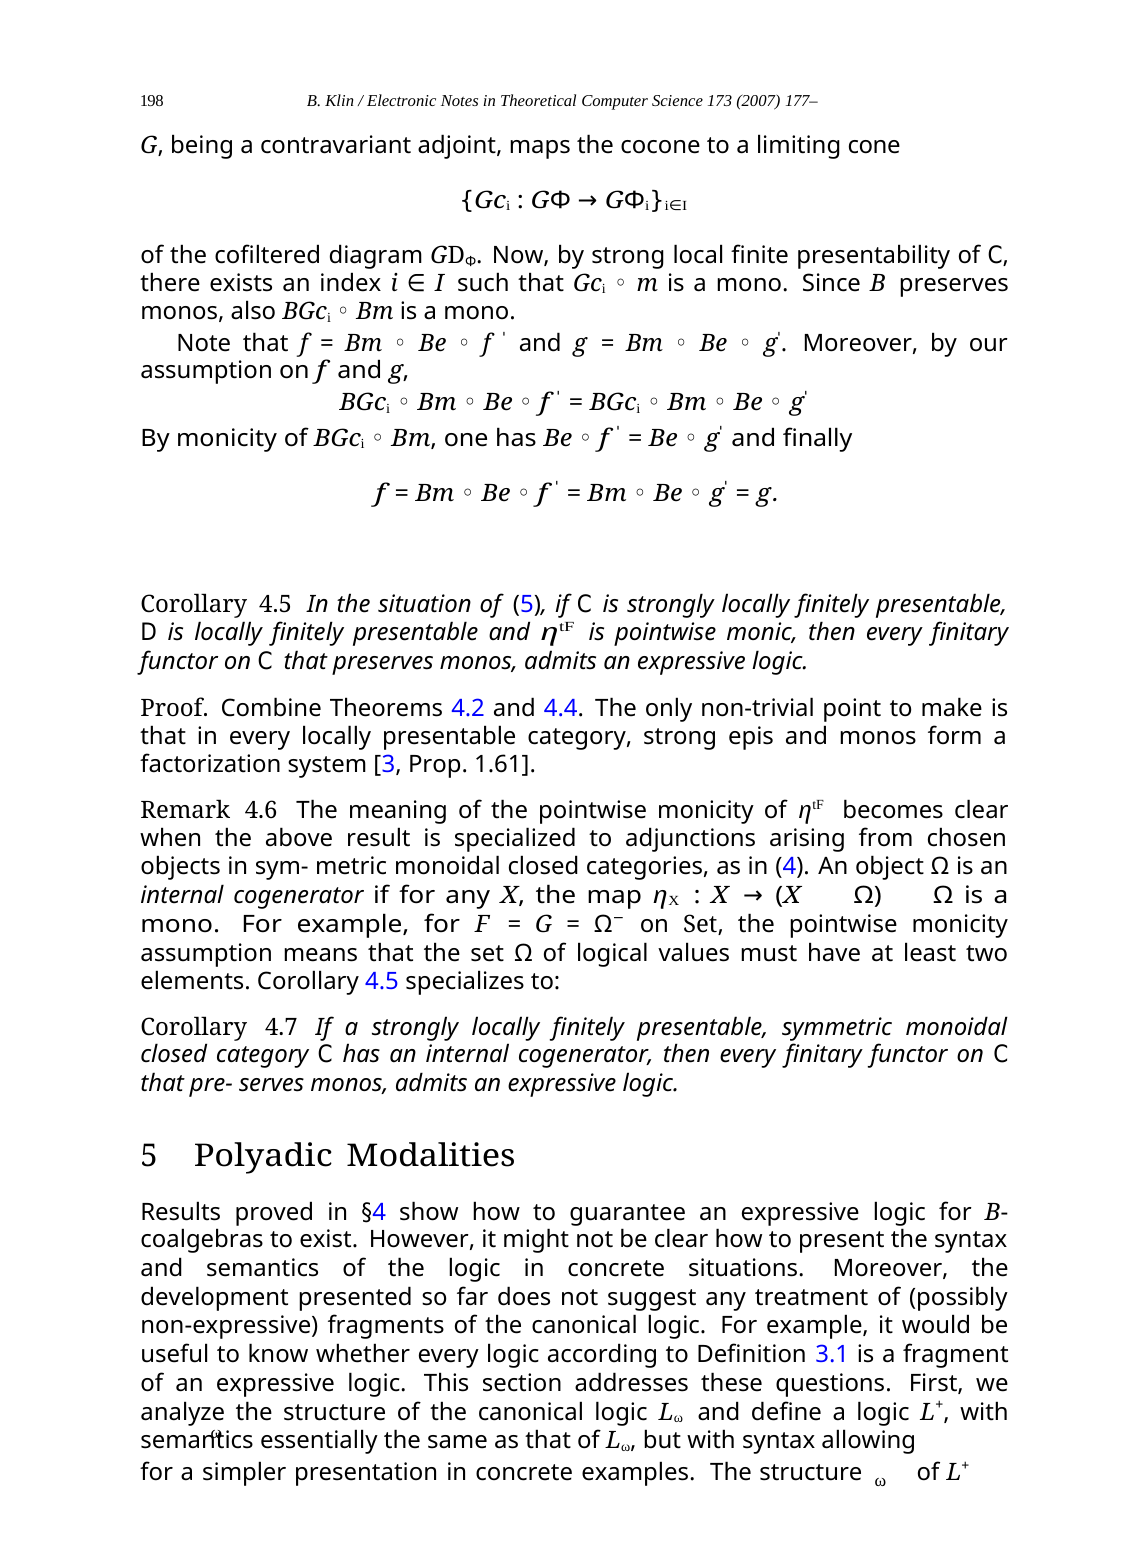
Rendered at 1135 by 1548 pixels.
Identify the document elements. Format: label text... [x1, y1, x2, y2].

text Proof. Combine Theorems 4.2 and 4.4. The only non-trivial point to make is that in every locally presentable category, strong epis and monos form a factorization system [3, Prop. 1.61]. [140, 694, 1008, 780]
text G, being a contravariant adjoint, maps the cocone to a limiting cone [140, 128, 1020, 160]
subtitle Polyadic Modalities [140, 1132, 1020, 1175]
text f = Bm ◦ Be ◦ f ' = Bm ◦ Be ◦ g' = g. [134, 475, 1020, 508]
text {Gci : GΦ → GΦi}i∈I [126, 183, 1020, 215]
text Note that f = Bm ◦ Be ◦ f ' and g = Bm ◦ Be ◦ g'. Moreover, by our assumption on f and g, [140, 328, 1008, 386]
text By monicity of BGci ◦ Bm, one has Be ◦ f ' = Be ◦ g' and finally [140, 421, 1020, 453]
text BGci ◦ Bm ◦ Be ◦ f ' = BGci ◦ Bm ◦ Be ◦ g' [127, 386, 1020, 417]
text for a simpler presentation in concrete examples. The structure of L+ [140, 1456, 889, 1487]
text Corollary 4.7 If a strongly locally ﬁnitely presentable, symmetric monoidal closed category C has an internal cogenerator, then every ﬁnitary functor on C that pre- serves monos, admits an expressive logic. [140, 1012, 1008, 1098]
text Results proved in §4 show how to guarantee an expressive logic for B-coalgebras to exist. However, it might not be clear how to present the syntax and semantics of the logic in concrete situations. Moreover, the development presented so far does not suggest any treatment of (possibly non-expressive) fragments of the canonical logic. For example, it would be useful to know whether every logic according to Definition 3.1 is a fragment of an expressive logic. This section addresses these questions. First, we analyze the structure of the canonical logic Lω and define a logic L+, with semantics essentially the same as that of Lω, but with syntax allowing [140, 1197, 1008, 1456]
text of the cofiltered diagram GDΦ. Now, by strong local finite presentability of C, there exists an index i ∈ I such that Gci ◦ m is a mono. Since B preserves monos, also BGci ◦ Bm is a mono. [140, 241, 1009, 327]
text Remark 4.6 The meaning of the pointwise monicity of ηtF becomes clear when the above result is specialized to adjunctions arising from chosen objects in sym- metric monoidal closed categories, as in (4). An object Ω is an internal cogenerator if for any X, the map ηX : X → (X Ω) Ω is a mono. For example, for F = G = Ω− on Set, the pointwise monicity assumption means that the set Ω of logical values must have at least two elements. Corollary 4.5 specializes to: [140, 796, 1009, 997]
text Corollary 4.5 In the situation of (5), if C is strongly locally ﬁnitely presentable, D is locally ﬁnitely presentable and ηtF is pointwise monic, then every ﬁnitary functor on C that preserves monos, admits an expressive logic. [140, 590, 1008, 676]
